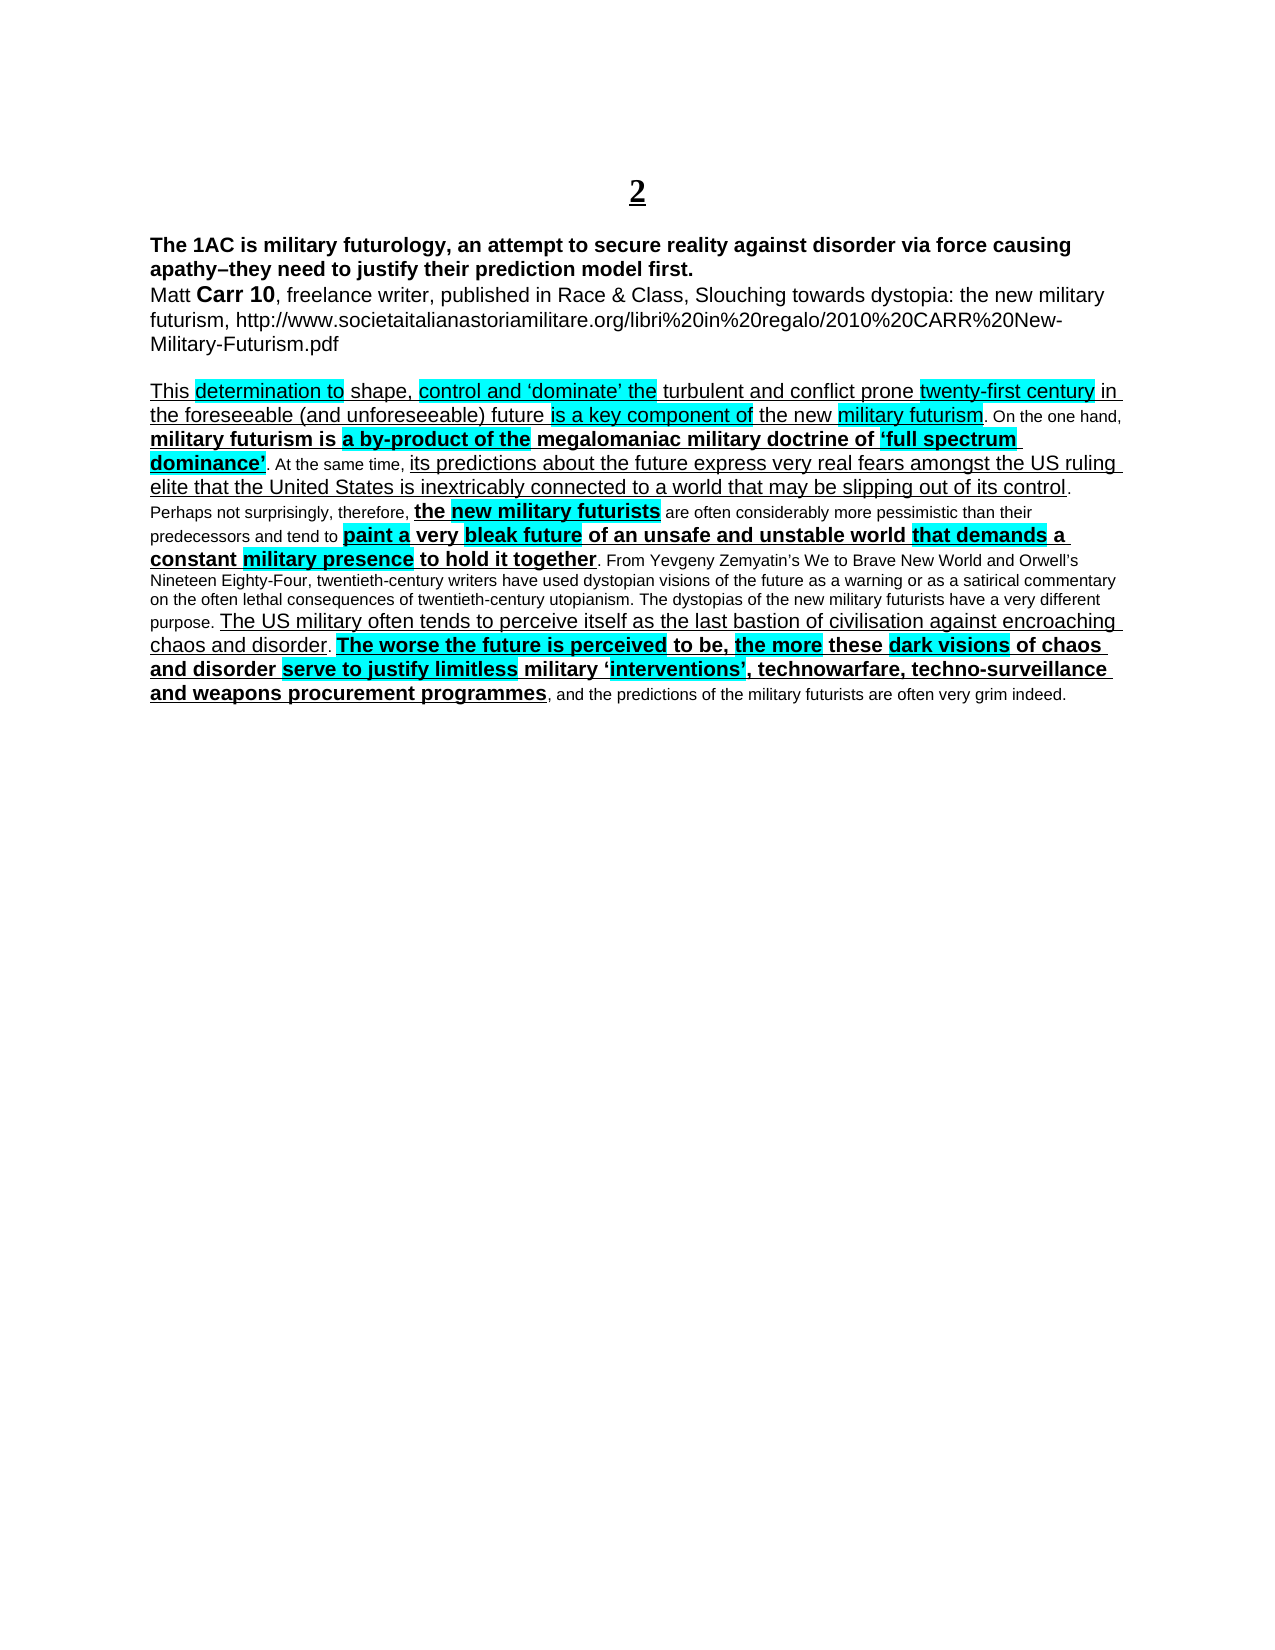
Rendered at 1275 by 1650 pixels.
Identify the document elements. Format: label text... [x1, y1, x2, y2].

subtitle 2 [150, 171, 1125, 209]
text This determination to shape, control and ‘dominate’ the turbulent and conflict prone twenty-first century in the foreseeable (and unforeseeable) future is a key component of the new military futurism. On the one hand, military futurism is a by-product of the megalomaniac military doctrine of ‘full spectrum dominance’. At the same time, its predictions about the future express very real fears amongst the US ruling elite that the United States is inextricably connected to a world that may be slipping out of its control. Perhaps not surprisingly, therefore, the new military futurists are often considerably more pessimistic than their predecessors and tend to paint a very bleak future of an unsafe and unstable world that demands a constant military presence to hold it together. From Yevgeny Zemyatin’s We to Brave New World and Orwell’s Nineteen Eighty-Four, twentieth-century writers have used dystopian visions of the future as a warning or as a satirical commentary on the often lethal consequences of twentieth-century utopianism. The dystopias of the new military futurists have a very different purpose. The US military often tends to perceive itself as the last bastion of civilisation against encroaching chaos and disorder. The worse the future is perceived to be, the more these dark visions of chaos and disorder serve to justify limitless military ‘interventions’, technowarfare, techno-surveillance and weapons procurement programmes, and the predictions of the military futurists are often very grim indeed. [150, 379, 1125, 705]
text The 1AC is military futurology, an attempt to secure reality against disorder via force causing apathy–they need to justify their prediction model first. [150, 233, 1125, 281]
text Matt Carr 10, freelance writer, published in Race & Class, Slouching towards dystopia: the new military futurism, http://www.societaitalianastoriamilitare.org/libri%20in%20regalo/2010%20CARR%20New-Military-Futurism.pdf [150, 281, 1125, 355]
